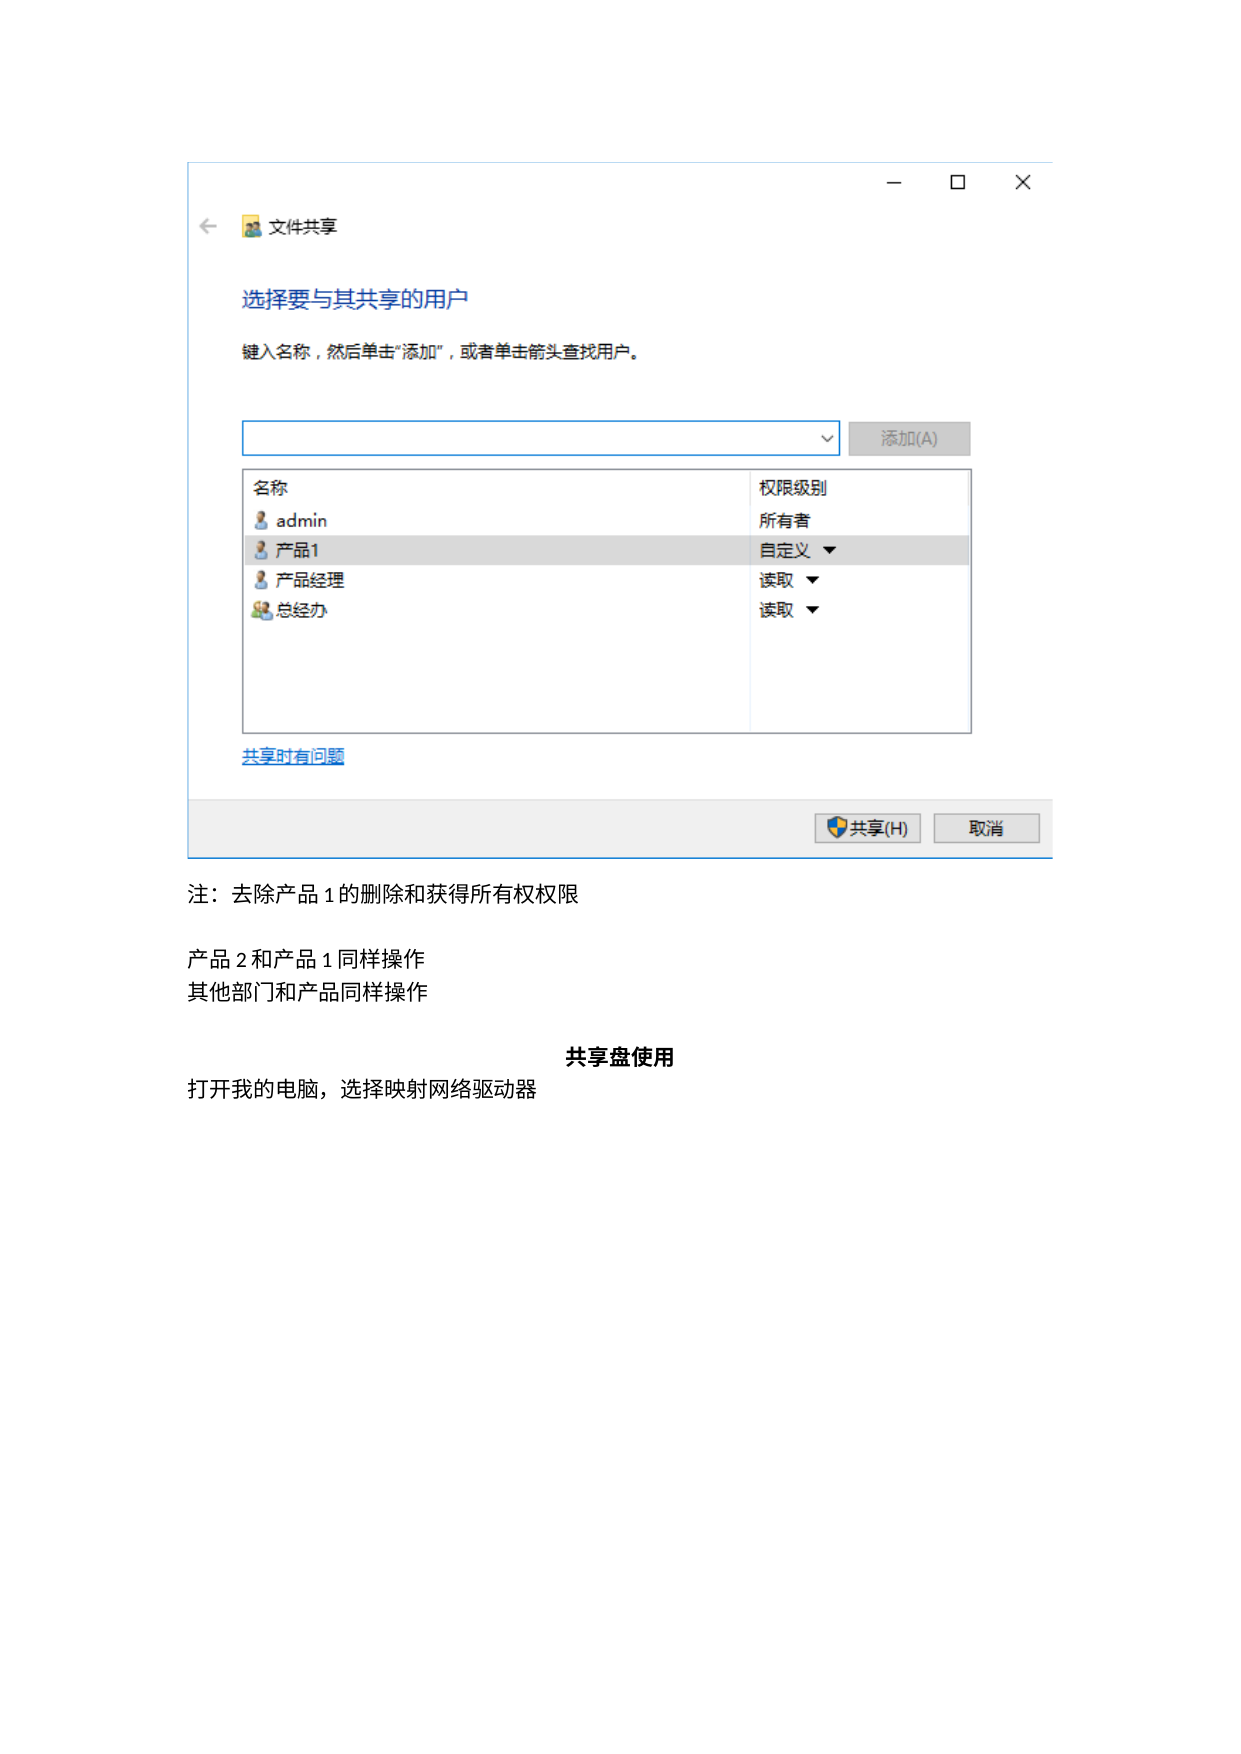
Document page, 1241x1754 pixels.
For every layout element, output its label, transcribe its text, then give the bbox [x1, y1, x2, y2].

text 共享盘使用 [187, 1039, 1053, 1072]
text 注：去除产品1的删除和获得所有权权限 [187, 877, 1053, 909]
picture [187, 162, 1053, 859]
text 产品2和产品1 同样操作 [187, 942, 1053, 974]
text 打开我的电脑，选择映射网络驱动器 [187, 1072, 1053, 1104]
text 其他部门和产品同样操作 [187, 974, 1053, 1007]
